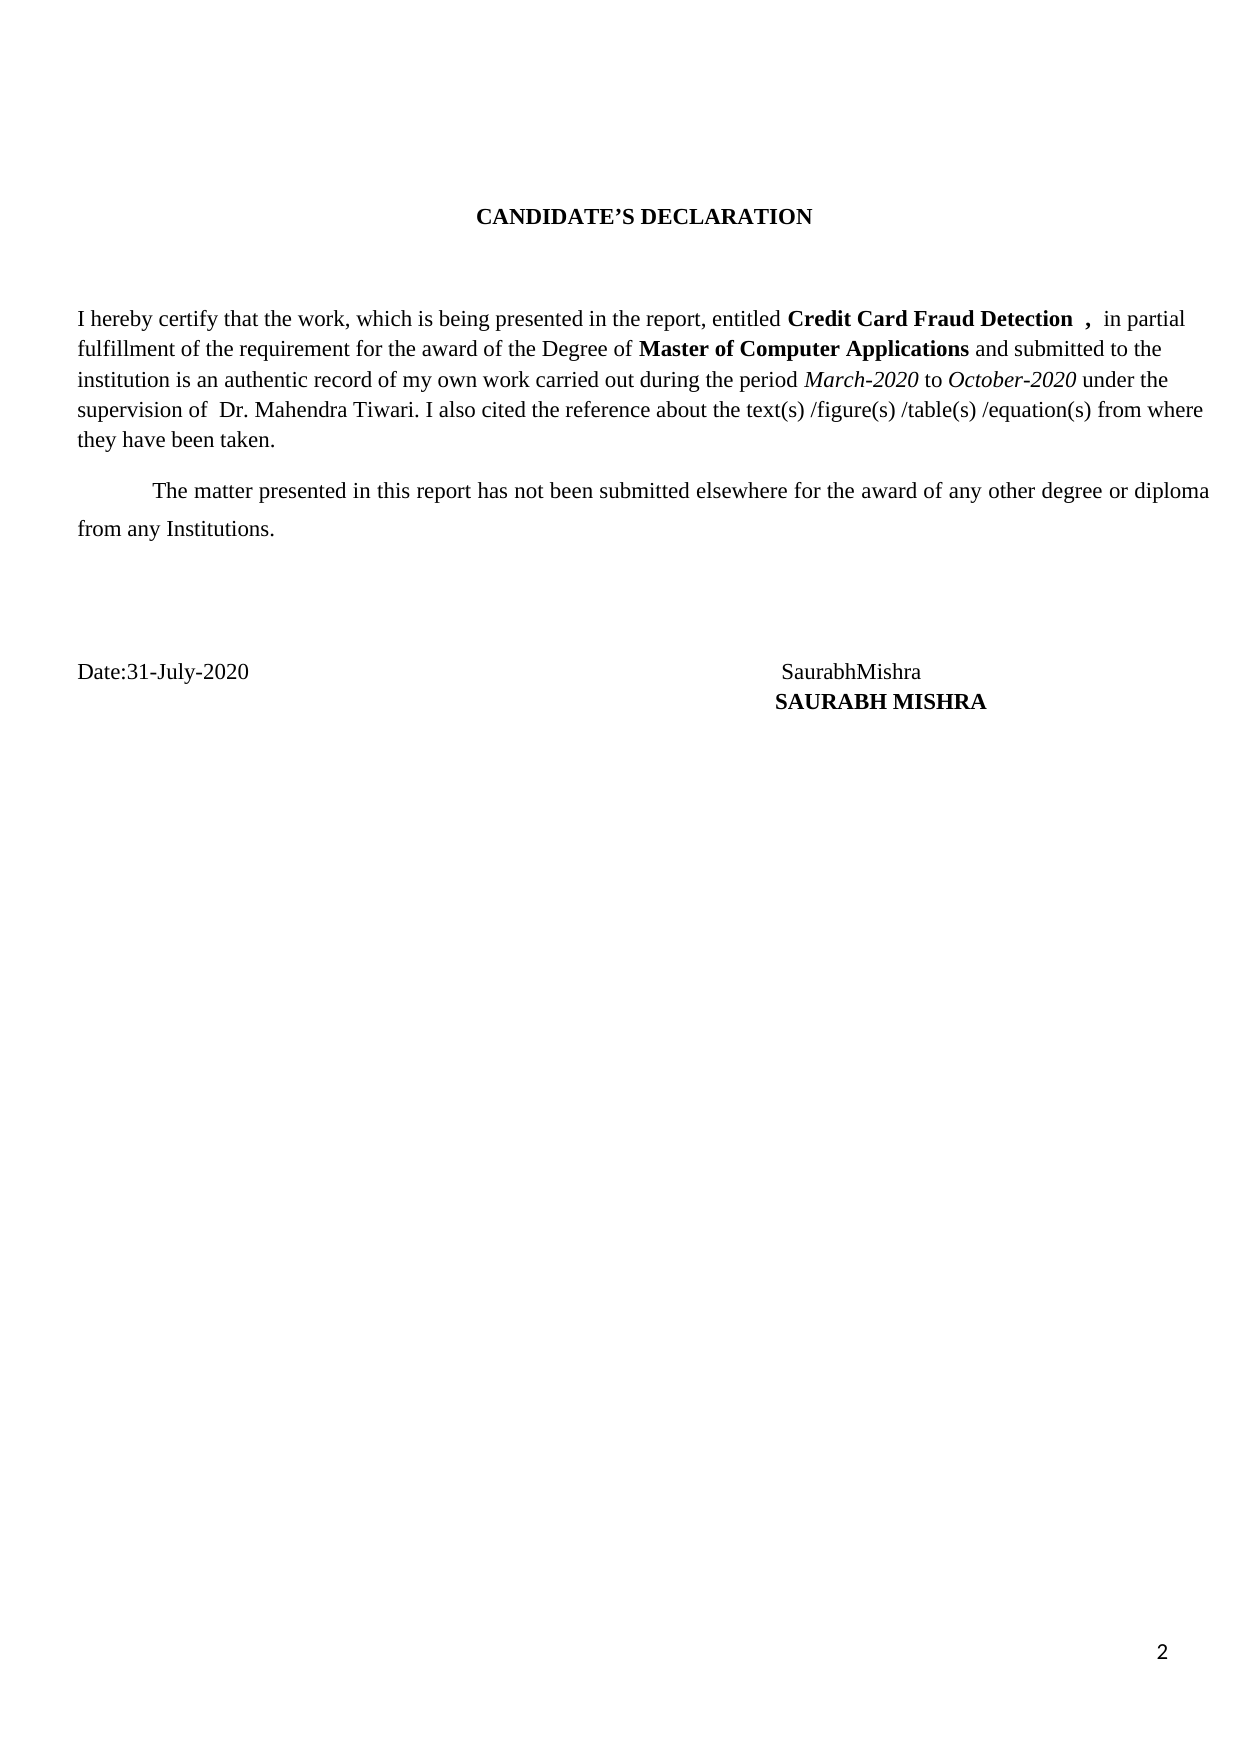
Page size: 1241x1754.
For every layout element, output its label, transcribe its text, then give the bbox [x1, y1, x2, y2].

text CANDIDATE’S DECLARATION [77, 203, 1211, 229]
text Date:31-July-2020 SaurabhMishra [77, 658, 1211, 684]
text I hereby certify that the work, which is being presented in the report, entitled Credit Card Fraud Detection , in partial fulfillment of the requirement for the award of the Degree of Master of Computer Applications and submitted to the institution is an authentic record of my own work carried out during the period March-2020 to October-2020 under the supervision of Dr. Mahendra Tiwari. I also cited the reference about the text(s) /figure(s) /table(s) /equation(s) from where they have been taken. [77, 305, 1211, 452]
text SAURABH MISHRA [77, 688, 1211, 714]
text The matter presented in this report has not been submitted elsewhere for the award of any other degree or diploma from any Institutions. [77, 477, 1211, 541]
